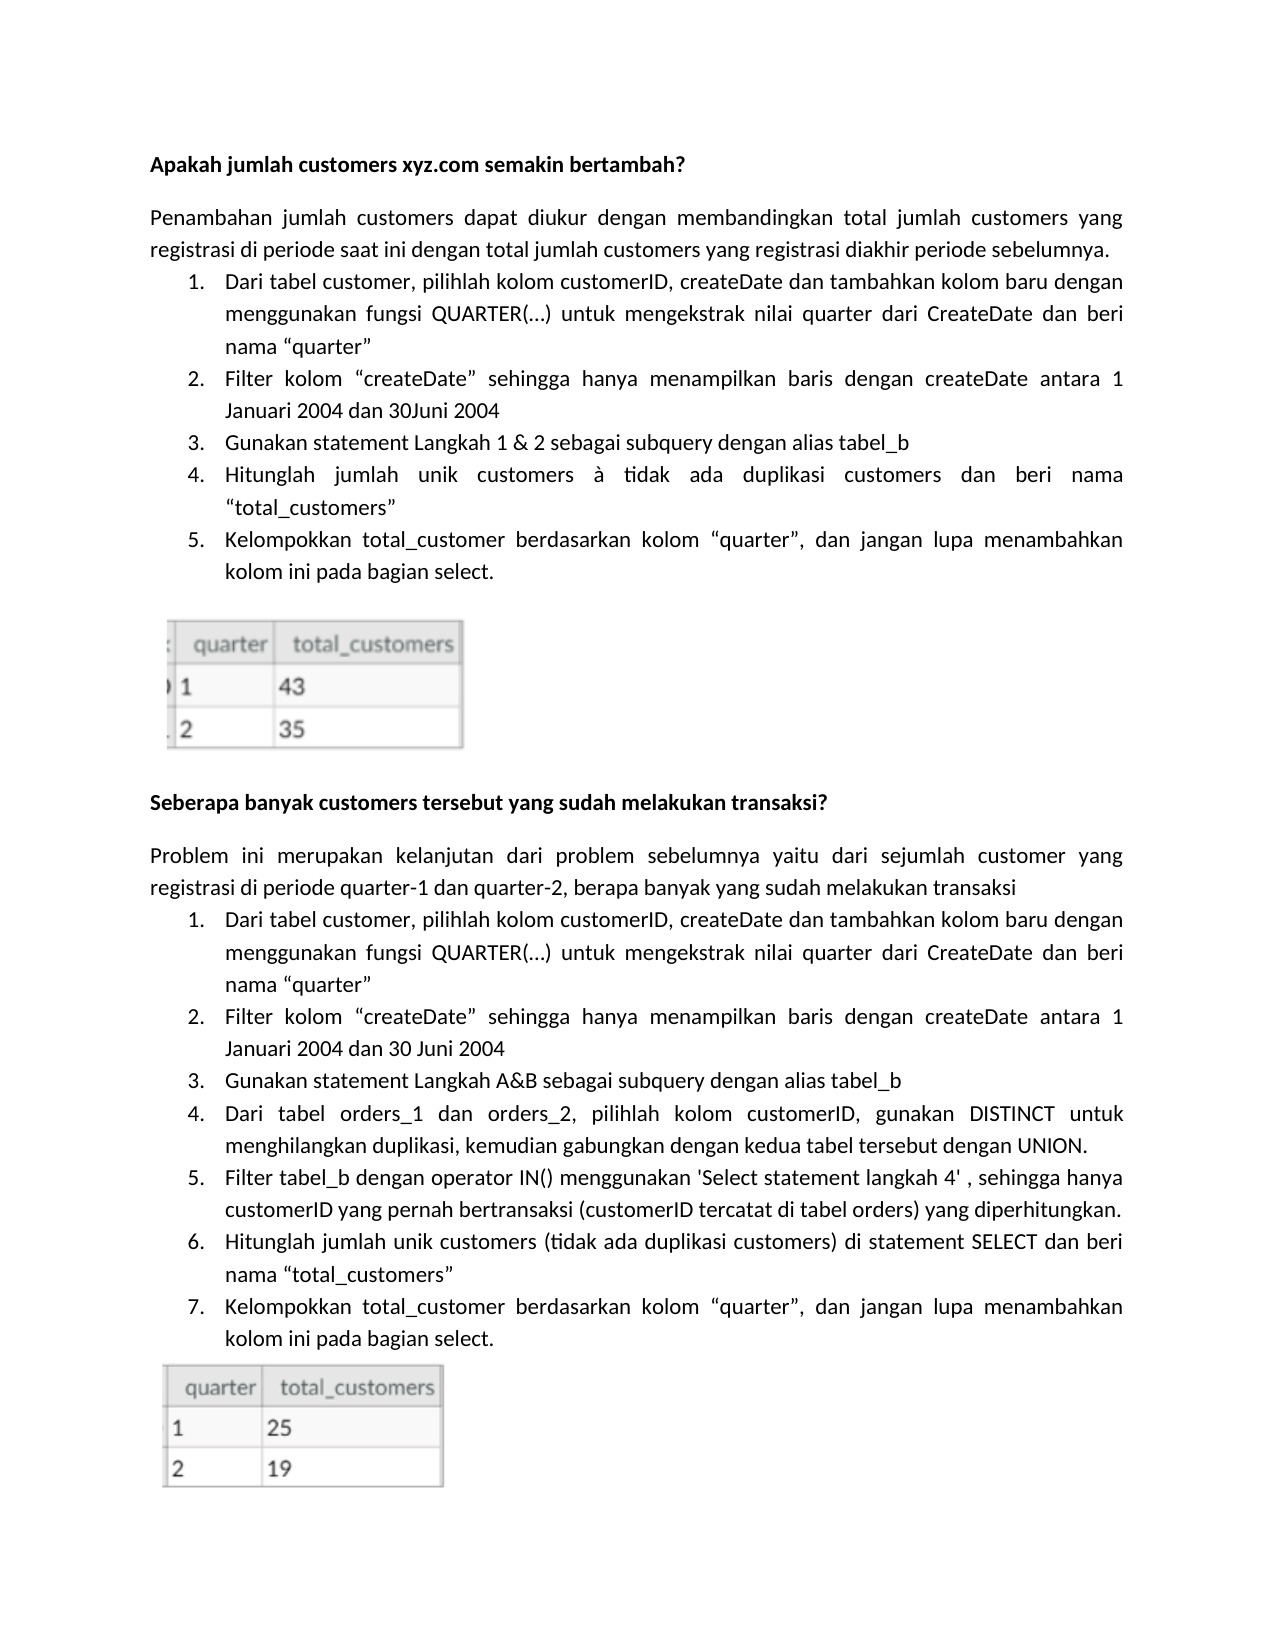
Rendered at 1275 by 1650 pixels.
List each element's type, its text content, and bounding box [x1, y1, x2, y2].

list Filter kolom “createDate” sehingga hanya menampilkan baris dengan createDate antara 1 Januari 2004 dan 30Juni 2004 [187, 364, 1125, 424]
picture [150, 610, 482, 764]
list Dari tabel orders_1 dan orders_2, pilihlah kolom customerID, gunakan DISTINCT untuk menghilangkan duplikasi, kemudian gabungkan dengan kedua tabel tersebut dengan UNION. [187, 1099, 1125, 1159]
list Hitunglah jumlah unik customers à tidak ada duplikasi customers dan beri nama “total_customers” [187, 461, 1125, 521]
list Kelompokkan total_customer berdasarkan kolom “quarter”, dan jangan lupa menambahkan kolom ini pada bagian select. [187, 525, 1125, 585]
picture [150, 1356, 460, 1494]
text Penambahan jumlah customers dapat diukur dengan membandingkan total jumlah customers yang registrasi di periode saat ini dengan total jumlah customers yang registrasi diakhir periode sebelumnya. [150, 203, 1125, 263]
text Seberapa banyak customers tersebut yang sudah melakukan transaksi? [150, 788, 1125, 816]
text Apakah jumlah customers xyz.com semakin bertambah? [150, 150, 1125, 178]
list Gunakan statement Langkah 1 & 2 sebagai subquery dengan alias tabel_b [187, 428, 1125, 456]
list Filter kolom “createDate” sehingga hanya menampilkan baris dengan createDate antara 1 Januari 2004 dan 30 Juni 2004 [187, 1002, 1125, 1062]
list Filter tabel_b dengan operator IN() menggunakan 'Select statement langkah 4' , sehingga hanya customerID yang pernah bertransaksi (customerID tercatat di tabel orders) yang diperhitungkan. [187, 1163, 1125, 1223]
text Problem ini merupakan kelanjutan dari problem sebelumnya yaitu dari sejumlah customer yang registrasi di periode quarter-1 dan quarter-2, berapa banyak yang sudah melakukan transaksi [150, 841, 1125, 901]
list Gunakan statement Langkah A&B sebagai subquery dengan alias tabel_b [187, 1067, 1125, 1094]
list Dari tabel customer, pilihlah kolom customerID, createDate dan tambahkan kolom baru dengan menggunakan fungsi QUARTER(…) untuk mengekstrak nilai quarter dari CreateDate dan beri nama “quarter” [187, 906, 1125, 998]
list Hitunglah jumlah unik customers (tidak ada duplikasi customers) di statement SELECT dan beri nama “total_customers” [187, 1227, 1125, 1288]
list Kelompokkan total_customer berdasarkan kolom “quarter”, dan jangan lupa menambahkan kolom ini pada bagian select. [187, 1292, 1125, 1352]
list Dari tabel customer, pilihlah kolom customerID, createDate dan tambahkan kolom baru dengan menggunakan fungsi QUARTER(…) untuk mengekstrak nilai quarter dari CreateDate dan beri nama “quarter” [187, 267, 1125, 360]
